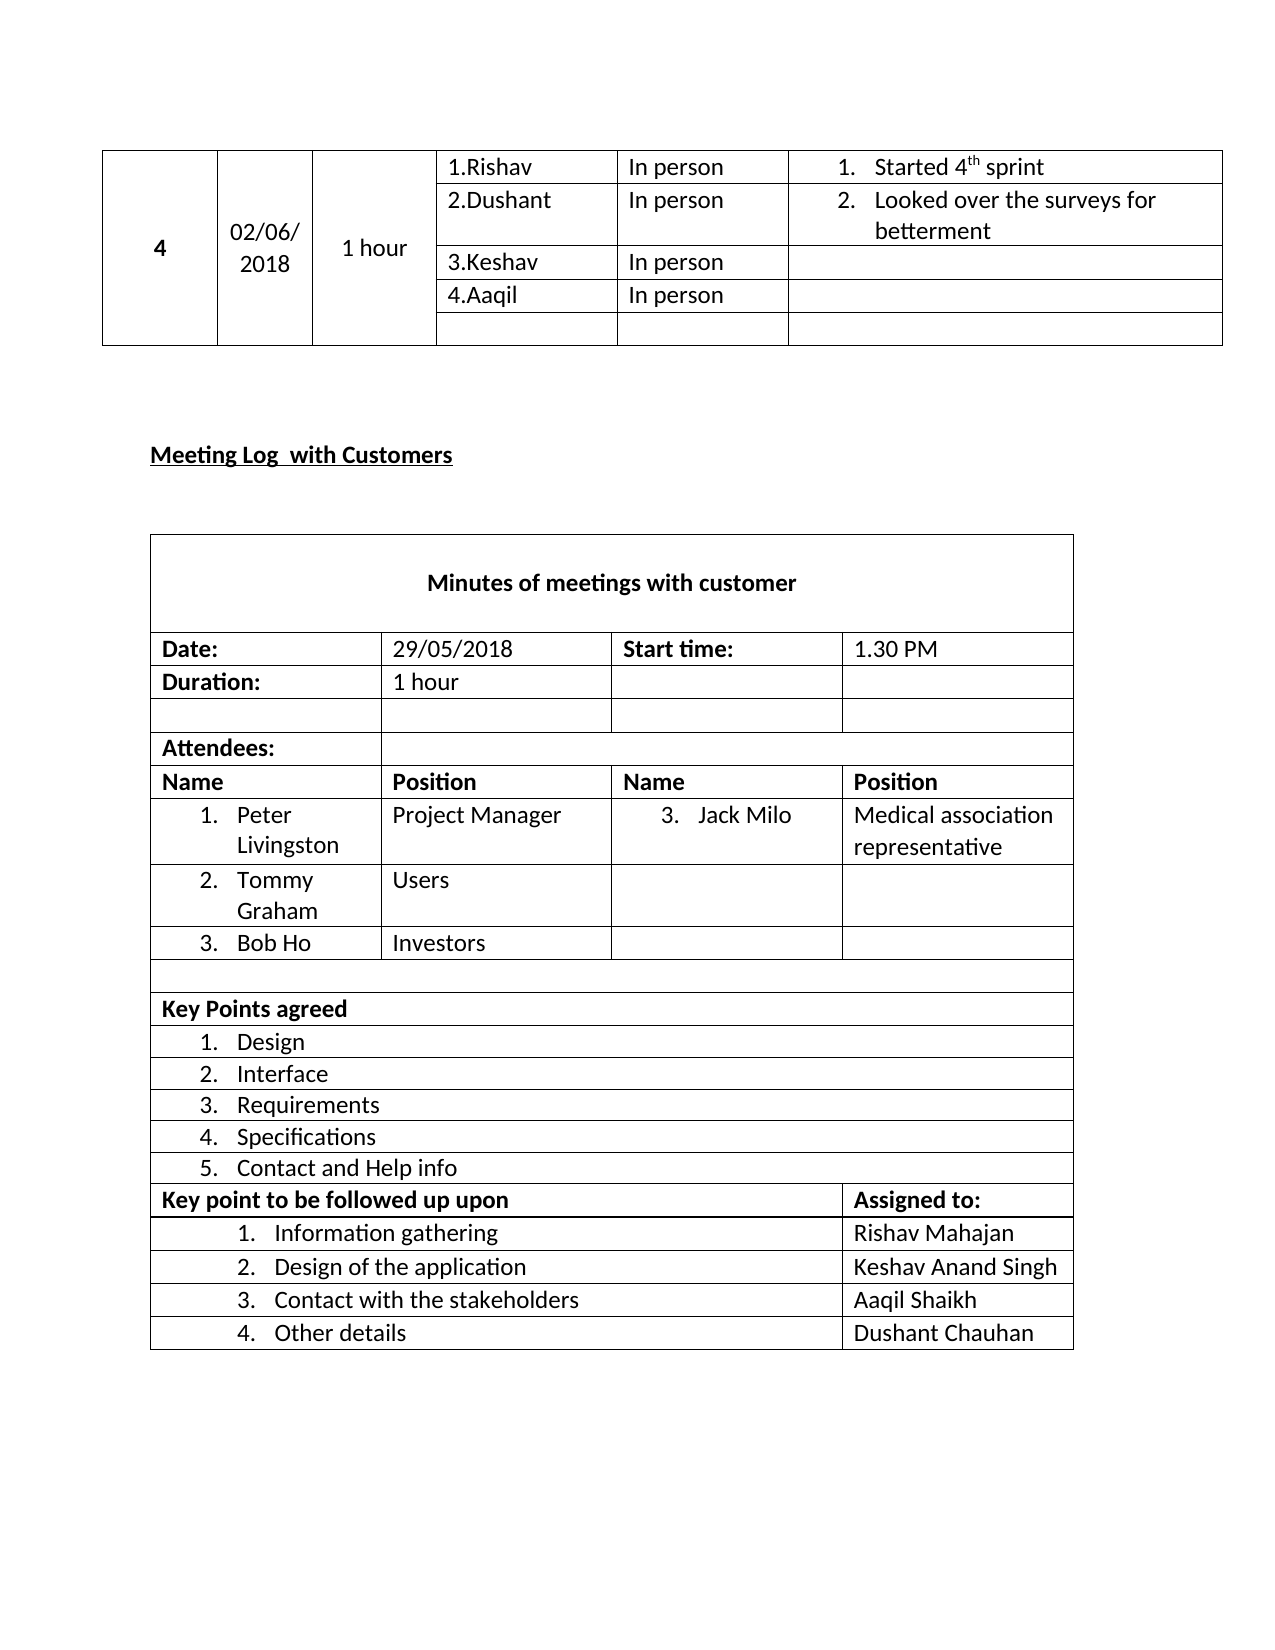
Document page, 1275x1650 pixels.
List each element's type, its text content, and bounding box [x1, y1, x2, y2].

table_cell [843, 927, 1073, 959]
table_cell Looked over the surveys for betterment [789, 184, 1222, 245]
table_cell Bob Ho [151, 927, 381, 959]
table_cell 1 hour [382, 666, 611, 698]
table_cell [843, 699, 1073, 732]
table_cell 02/06/2018 [218, 151, 312, 345]
table_cell [151, 960, 1073, 992]
table_cell Contact and Help info [151, 1153, 1073, 1183]
table_cell Started 4th sprint [789, 151, 1222, 183]
table_cell Interface [151, 1058, 1073, 1088]
table_cell Investors [382, 927, 611, 959]
table_cell Dushant Chauhan [843, 1317, 1073, 1349]
table_cell 29/05/2018 [382, 633, 611, 665]
table_cell Date: [151, 633, 381, 665]
table_cell Design of the application [151, 1251, 842, 1283]
table_cell Tommy Graham [151, 865, 381, 926]
table_cell [612, 666, 842, 698]
table_cell [382, 699, 611, 732]
table_cell 1.Rishav [437, 151, 617, 183]
table_cell [151, 699, 381, 732]
table_cell Start time: [612, 633, 842, 665]
table_cell Position [843, 766, 1073, 798]
table_cell Requirements [151, 1090, 1073, 1120]
table_cell Key Points agreed [151, 993, 1073, 1025]
table_cell Name [151, 766, 381, 798]
table_cell [843, 666, 1073, 698]
table_cell [618, 313, 788, 345]
table_cell 3.Keshav [437, 246, 617, 278]
table_cell 4.Aaqil [437, 280, 617, 312]
table_cell In person [618, 246, 788, 278]
table_cell In person [618, 151, 788, 183]
table_cell Design [151, 1026, 1073, 1057]
table_cell Assigned to: [843, 1184, 1073, 1216]
table_cell [789, 313, 1222, 345]
table_cell 1.30 PM [843, 633, 1073, 665]
table_cell Peter Livingston [151, 799, 381, 863]
table_cell Attendees: [151, 733, 381, 765]
table_cell 4 [103, 151, 217, 345]
table_cell Contact with the stakeholders [151, 1284, 842, 1316]
table_cell Key point to be followed up upon [151, 1184, 842, 1216]
table_cell Medical association representative [843, 799, 1073, 863]
table_cell Users [382, 865, 611, 926]
table_cell Information gathering [151, 1218, 842, 1249]
table_cell [612, 927, 842, 959]
table_cell Rishav Mahajan [843, 1218, 1073, 1249]
table_cell In person [618, 280, 788, 312]
table_cell [789, 246, 1222, 278]
table_cell Project Manager [382, 799, 611, 863]
table_cell [789, 280, 1222, 312]
table_cell Specifications [151, 1121, 1073, 1152]
table_cell [612, 865, 842, 926]
table_cell 2.Dushant [437, 184, 617, 245]
table_cell [843, 865, 1073, 926]
table_header Minutes of meetings with customer [151, 535, 1073, 632]
table_cell 1 hour [313, 151, 436, 345]
table_cell Jack Milo [612, 799, 842, 863]
table_cell [612, 699, 842, 732]
text Meeting Log with Customers [150, 439, 1125, 469]
table_cell Position [382, 766, 611, 798]
table_cell [437, 313, 617, 345]
table_cell Duration: [151, 666, 381, 698]
table_cell Aaqil Shaikh [843, 1284, 1073, 1316]
table_cell In person [618, 184, 788, 245]
table_cell [382, 733, 1073, 765]
table_cell Name [612, 766, 842, 798]
table_cell Keshav Anand Singh [843, 1251, 1073, 1283]
table_cell Other details [151, 1317, 842, 1349]
